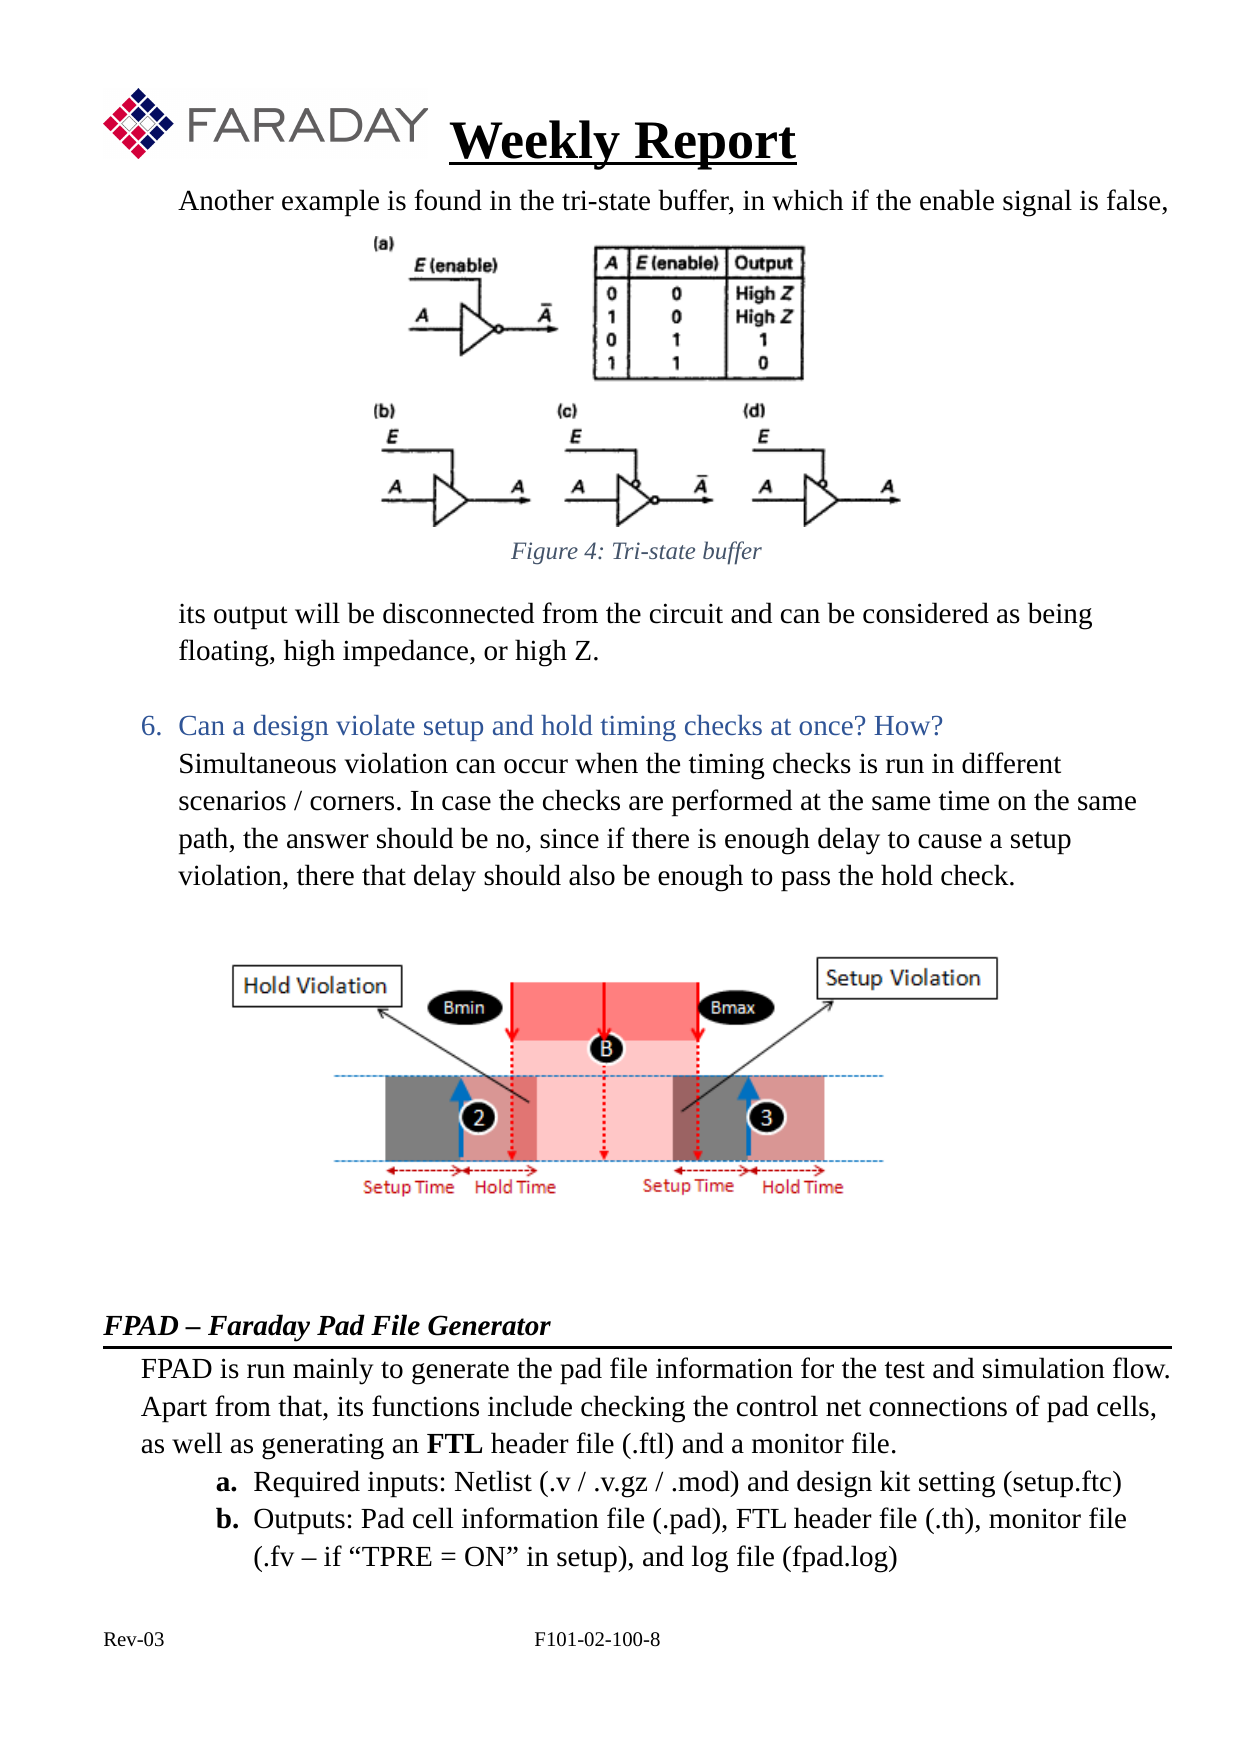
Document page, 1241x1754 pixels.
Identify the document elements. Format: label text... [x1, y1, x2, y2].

picture [103, 88, 429, 159]
list Can a design violate setup and hold timing checks at once? How? [141, 707, 1172, 744]
text Simultaneous violation can occur when the timing checks is run in different scenarios / corners. In case the checks are performed at the same time on the same path, the answer should be no, since if there is enough delay to cause a setup violation, there that delay should also be enough to pass the hold check. [178, 744, 1172, 894]
text FPAD is run mainly to generate the pad file information for the test and simulation flow. Apart from that, its functions include checking the control net connections of pad cells, as well as generating an FTL header file (.ftl) and a monitor file. [141, 1349, 1172, 1462]
picture [220, 940, 1020, 1222]
list Outputs: Pad cell information file (.pad), FTL header file (.th), monitor file (.fv – if “TPRE = ON” in setup), and log file (fpad.log) [216, 1499, 1172, 1574]
text FPAD – Faraday Pad File Generator [103, 1307, 1172, 1346]
picture [374, 236, 901, 527]
list Required inputs: Netlist (.v / .v.gz / .mod) and design kit setting (setup.ftc) [216, 1462, 1172, 1499]
